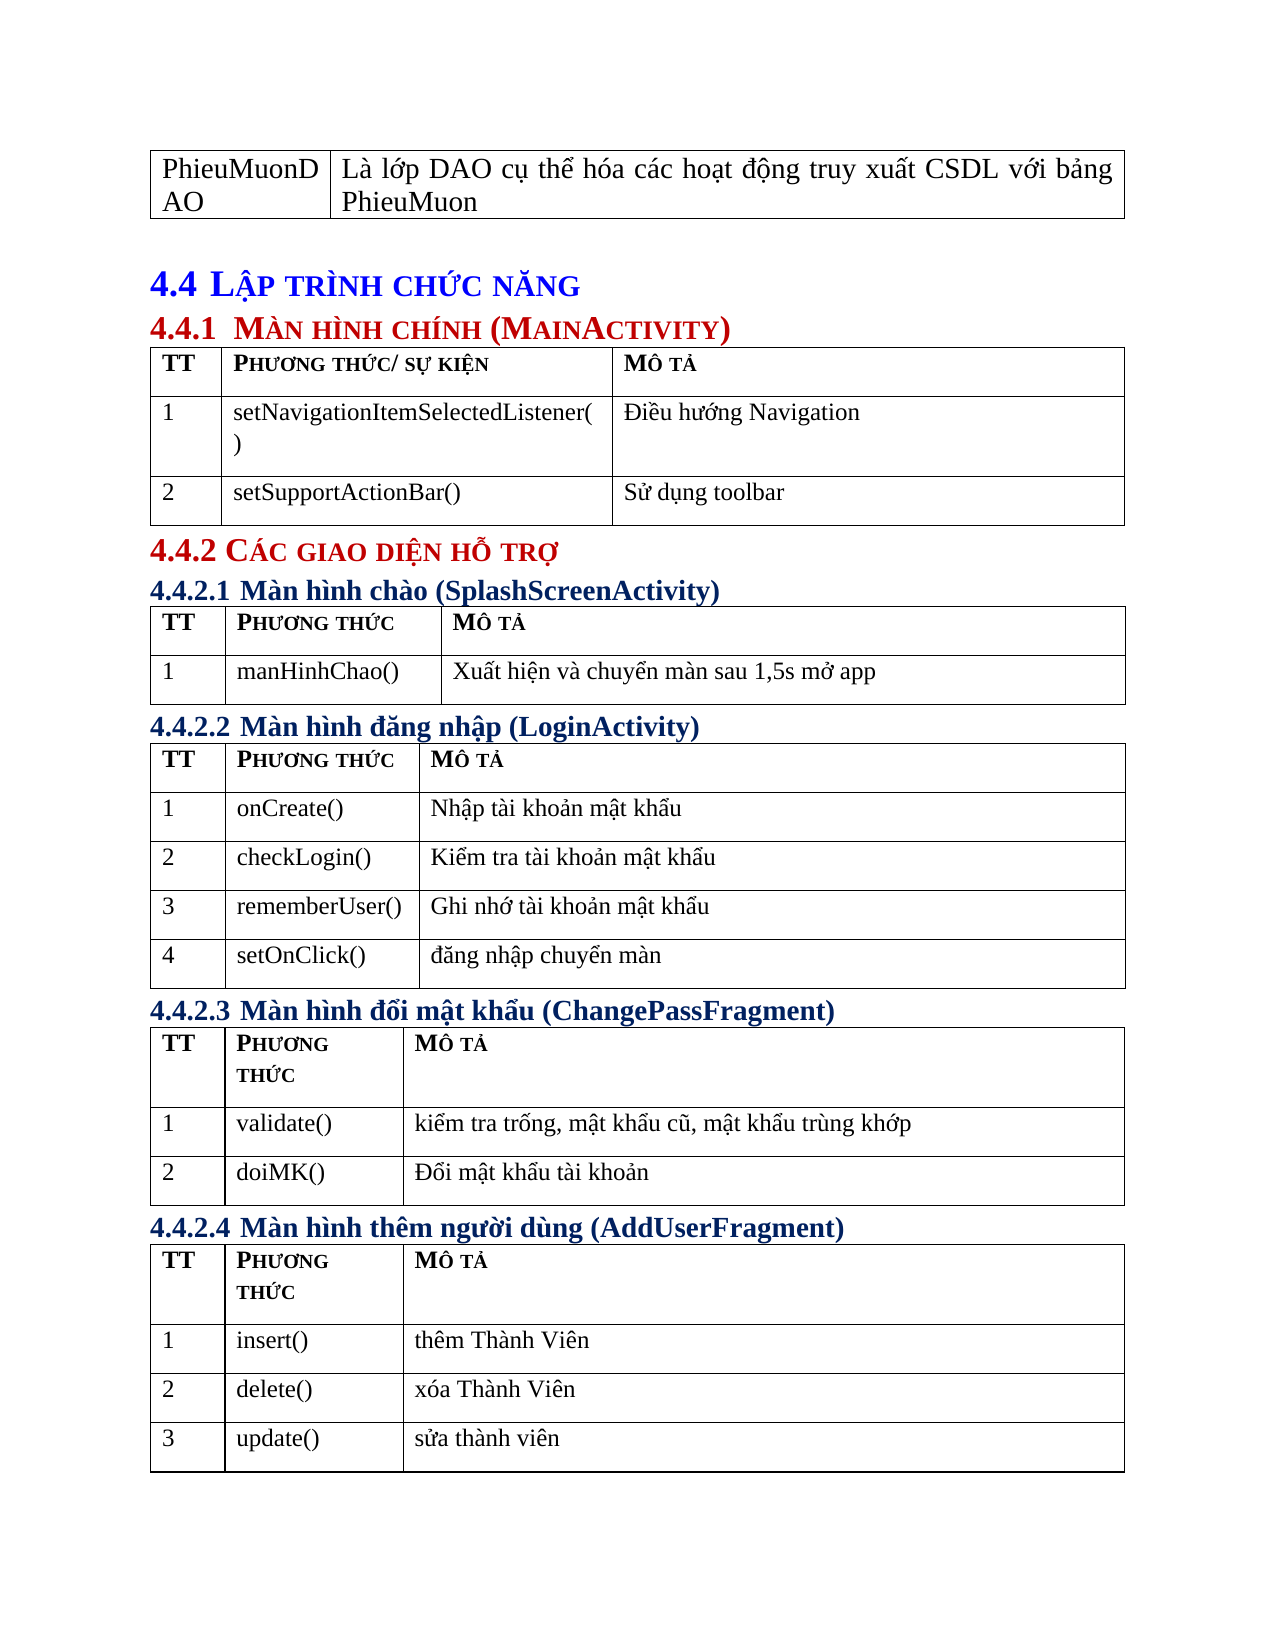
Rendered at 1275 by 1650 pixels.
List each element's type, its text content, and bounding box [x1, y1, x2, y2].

table_cell 3 [151, 891, 225, 939]
table_header TT [151, 1245, 224, 1324]
subtitle Lập trình chức năng [150, 261, 1125, 304]
table_header Mô tả [613, 348, 1124, 396]
table_cell setNavigationItemSelectedListener() [222, 397, 612, 476]
table_cell manHinhChao() [226, 656, 441, 704]
table_cell checkLogin() [226, 842, 419, 890]
table_header TT [151, 348, 221, 396]
table_cell delete() [226, 1374, 403, 1422]
table_cell Điều hướng Navigation [613, 397, 1124, 476]
table_cell 4 [151, 940, 225, 988]
table_cell thêm Thành Viên [404, 1325, 1124, 1373]
table_cell setOnClick() [226, 940, 419, 988]
table_cell đăng nhập chuyển màn [420, 940, 1125, 988]
table_cell validate() [226, 1108, 403, 1156]
table_cell 2 [151, 1157, 224, 1205]
table_cell Là lớp DAO cụ thể hóa các hoạt động truy xuất CSDL với bảng PhieuMuon [331, 151, 1124, 218]
table_header Phương thức [226, 1245, 403, 1324]
table_cell onCreate() [226, 793, 419, 841]
table_cell 1 [151, 397, 221, 476]
table_cell xóa Thành Viên [404, 1374, 1124, 1422]
table_cell rememberUser() [226, 891, 419, 939]
table_cell 2 [151, 477, 221, 525]
table_cell update() [226, 1423, 403, 1471]
table_header TT [151, 744, 225, 792]
table_cell kiểm tra trống, mật khẩu cũ, mật khẩu trùng khớp [404, 1108, 1124, 1156]
subtitle Màn hình đổi mật khẩu (ChangePassFragment) [150, 993, 1125, 1027]
table_header Mô tả [420, 744, 1125, 792]
table_header Mô tả [404, 1028, 1124, 1107]
table_cell Kiểm tra tài khoản mật khẩu [420, 842, 1125, 890]
table_cell doiMK() [226, 1157, 403, 1205]
table_header TT [151, 1028, 224, 1107]
table_cell Nhập tài khoản mật khẩu [420, 793, 1125, 841]
table_cell insert() [226, 1325, 403, 1373]
table_cell Ghi nhớ tài khoản mật khẩu [420, 891, 1125, 939]
table_header Phương thức [226, 1028, 403, 1107]
table_header Phương thức [226, 744, 419, 792]
table_cell 1 [151, 793, 225, 841]
table_cell Đổi mật khẩu tài khoản [404, 1157, 1124, 1205]
subtitle Màn hình chào (SplashScreenActivity) [150, 573, 1125, 606]
table_header Phương thức [226, 607, 441, 655]
table_cell setSupportActionBar() [222, 477, 612, 525]
subtitle Màn hình thêm người dùng (AddUserFragment) [150, 1211, 1125, 1244]
table_cell 1 [151, 1325, 224, 1373]
table_cell Xuất hiện và chuyển màn sau 1,5s mở app [442, 656, 1125, 704]
table_header Mô tả [404, 1245, 1124, 1324]
table_header Mô tả [442, 607, 1125, 655]
table_header TT [151, 607, 225, 655]
subtitle Màn hình chính (MainActivity) [150, 308, 1125, 347]
table_cell PhieuMuonDAO [151, 151, 330, 218]
subtitle Các giao diện hỗ trợ [150, 530, 1125, 568]
table_cell 3 [151, 1423, 224, 1471]
table_header Phương thức/ sự kiện [222, 348, 612, 396]
table_cell 1 [151, 656, 225, 704]
table_cell 2 [151, 1374, 224, 1422]
table_cell sửa thành viên [404, 1423, 1124, 1471]
table_cell Sử dụng toolbar [613, 477, 1124, 525]
table_cell 1 [151, 1108, 224, 1156]
table_cell 2 [151, 842, 225, 890]
subtitle Màn hình đăng nhập (LoginActivity) [150, 709, 1125, 743]
